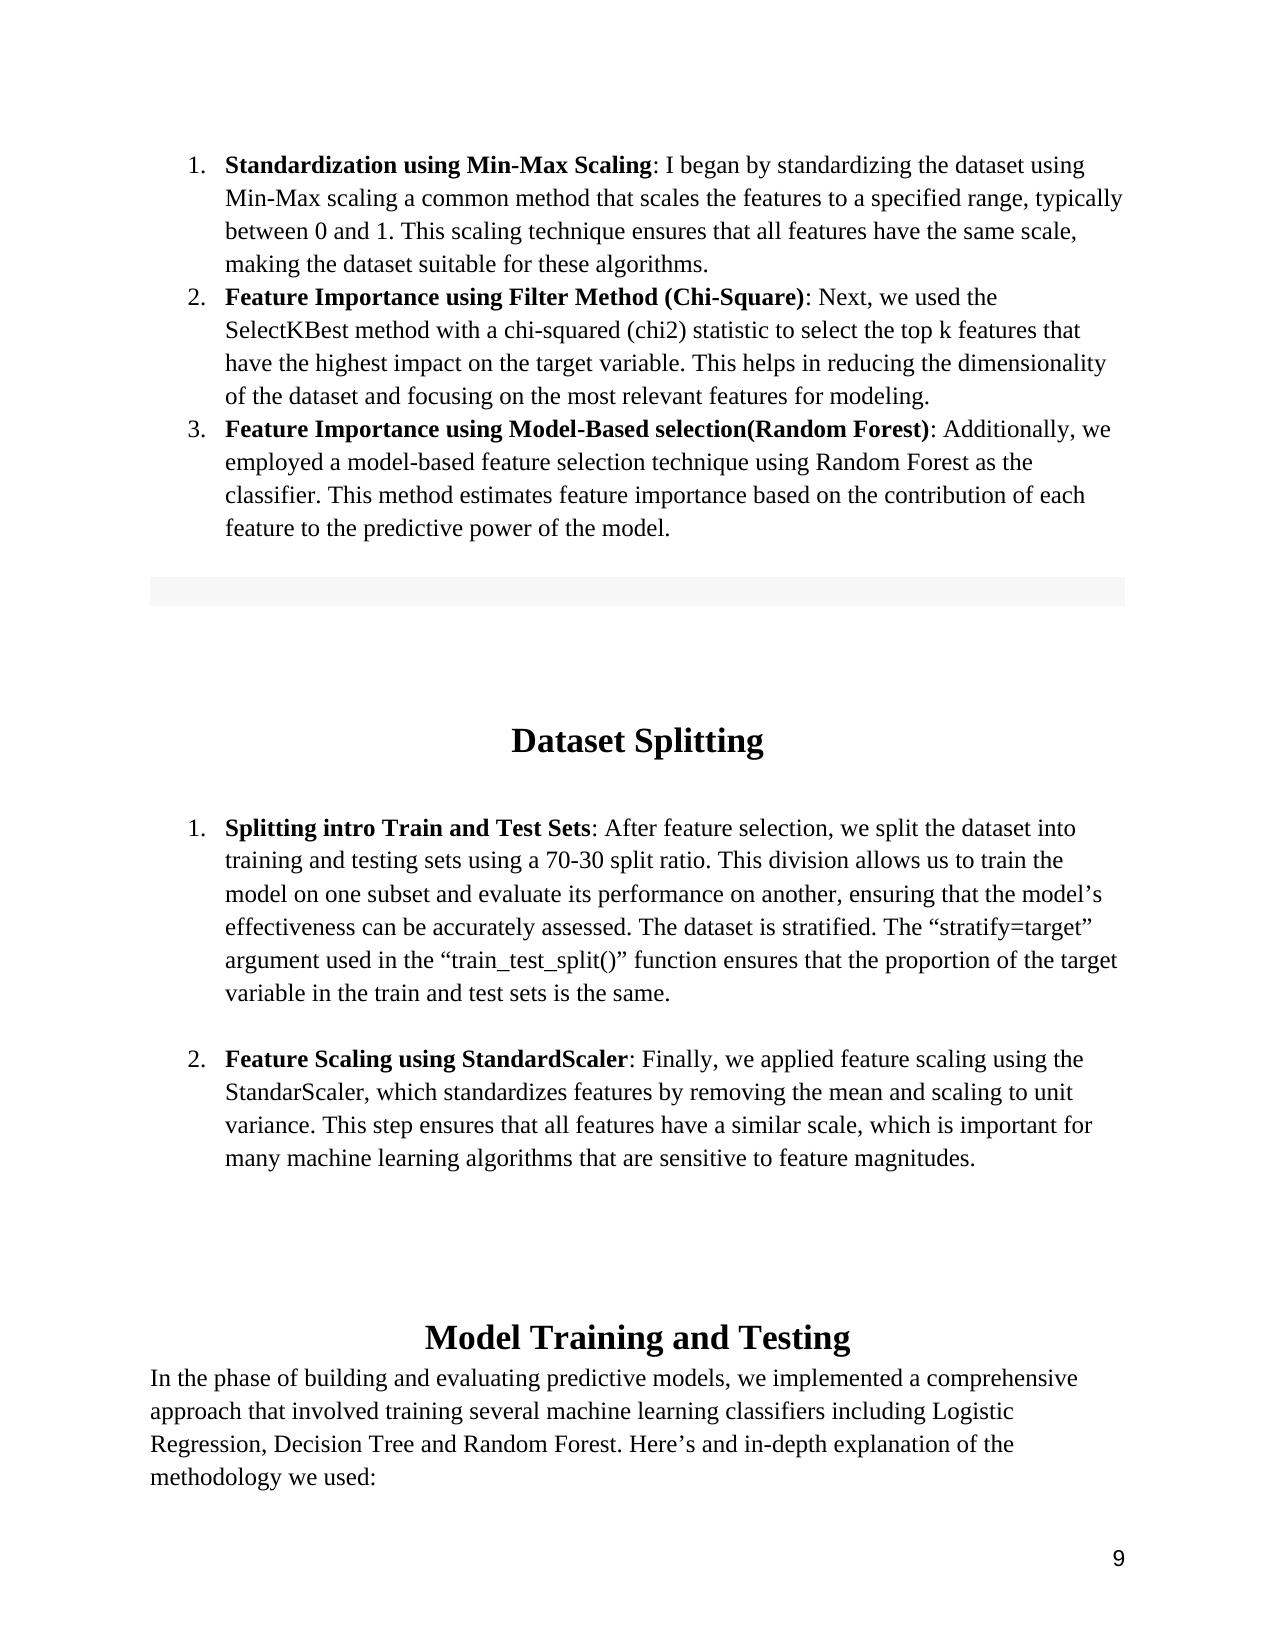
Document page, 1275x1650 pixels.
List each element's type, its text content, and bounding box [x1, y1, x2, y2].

list Feature Scaling using StandardScaler: Finally, we applied feature scaling using the StandarScaler, which standardizes features by removing the mean and scaling to unit variance. This step ensures that all features have a similar scale, which is important for many machine learning algorithms that are sensitive to feature magnitudes. [187, 1044, 1125, 1172]
text Dataset Splitting [150, 719, 1125, 760]
text In the phase of building and evaluating predictive models, we implemented a comprehensive approach that involved training several machine learning classifiers including Logistic Regression, Decision Tree and Random Forest. Here’s and in-depth explanation of the methodology we used: [150, 1363, 1125, 1491]
text Model Training and Testing [150, 1316, 1125, 1357]
list Standardization using Min-Max Scaling: I began by standardizing the dataset using Min-Max scaling a common method that scales the features to a specified range, typically between 0 and 1. This scaling technique ensures that all features have the same scale, making the dataset suitable for these algorithms. [187, 150, 1125, 278]
list Feature Importance using Model-Based selection(Random Forest): Additionally, we employed a model-based feature selection technique using Random Forest as the classifier. This method estimates feature importance based on the contribution of each feature to the predictive power of the model. [187, 414, 1125, 542]
list Feature Importance using Filter Method (Chi-Square): Next, we used the SelectKBest method with a chi-squared (chi2) statistic to select the top k features that have the highest impact on the target variable. This helps in reducing the dimensionality of the dataset and focusing on the most relevant features for modeling. [187, 282, 1125, 410]
list Splitting intro Train and Test Sets: After feature selection, we split the dataset into training and testing sets using a 70-30 split ratio. This division allows us to train the model on one subset and evaluate its performance on another, ensuring that the model’s effectiveness can be accurately assessed. The dataset is stratified. The “stratify=target” argument used in the “train_test_split()” function ensures that the proportion of the target variable in the train and test sets is the same. [187, 813, 1125, 1006]
